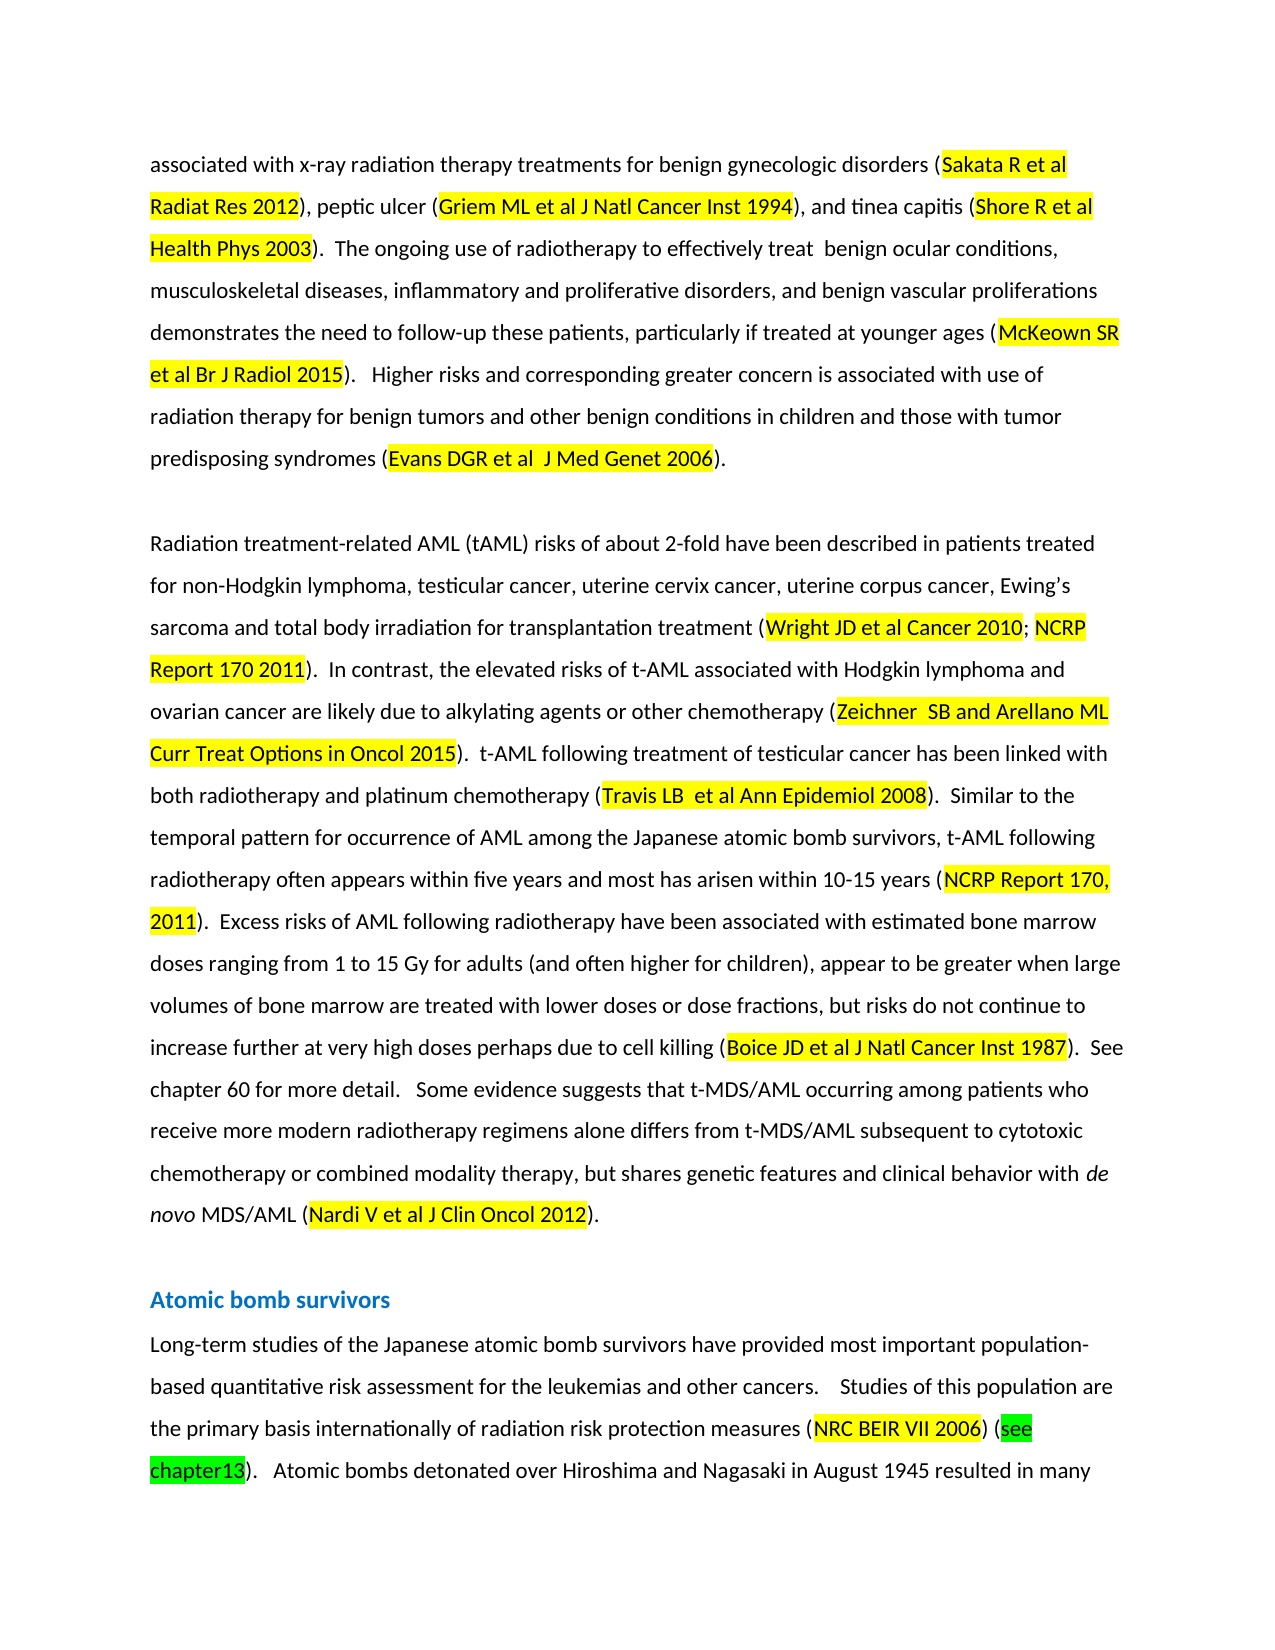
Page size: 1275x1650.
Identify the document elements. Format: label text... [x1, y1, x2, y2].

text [150, 150, 1125, 472]
text Atomic bomb survivors [150, 1284, 1125, 1315]
text Radiation treatment-related AML (tAML) risks of about 2-fold have been described in patients treated for non-Hodgkin lymphoma, testicular cancer, uterine cervix cancer, uterine corpus cancer, Ewing’s sarcoma and total body irradiation for transplantation treatment (Wright JD et al Cancer 2010; NCRP Report 170 2011). In contrast, the elevated risks of t-AML associated with Hodgkin lymphoma and ovarian cancer are likely due to alkylating agents or other chemotherapy (Zeichner SB and Arellano ML Curr Treat Options in Oncol 2015). t-AML following treatment of testicular cancer has been linked with both radiotherapy and platinum chemotherapy (Travis LB et al Ann Epidemiol 2008). Similar to the temporal pattern for occurrence of AML among the Japanese atomic bomb survivors, t-AML following radiotherapy often appears within five years and most has arisen within 10-15 years (NCRP Report 170, 2011). Excess risks of AML following radiotherapy have been associated with estimated bone marrow doses ranging from 1 to 15 Gy for adults (and often higher for children), appear to be greater when large volumes of bone marrow are treated with lower doses or dose fractions, but risks do not continue to increase further at very high doses perhaps due to cell killing (Boice JD et al J Natl Cancer Inst 1987). See chapter 60 for more detail. Some evidence suggests that t-MDS/AML occurring among patients who receive more modern radiotherapy regimens alone differs from t-MDS/AML subsequent to cytotoxic chemotherapy or combined modality therapy, but shares genetic features and clinical behavior with de novo MDS/AML (Nardi V et al J Clin Oncol 2012). [150, 529, 1125, 1229]
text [150, 1330, 1125, 1484]
